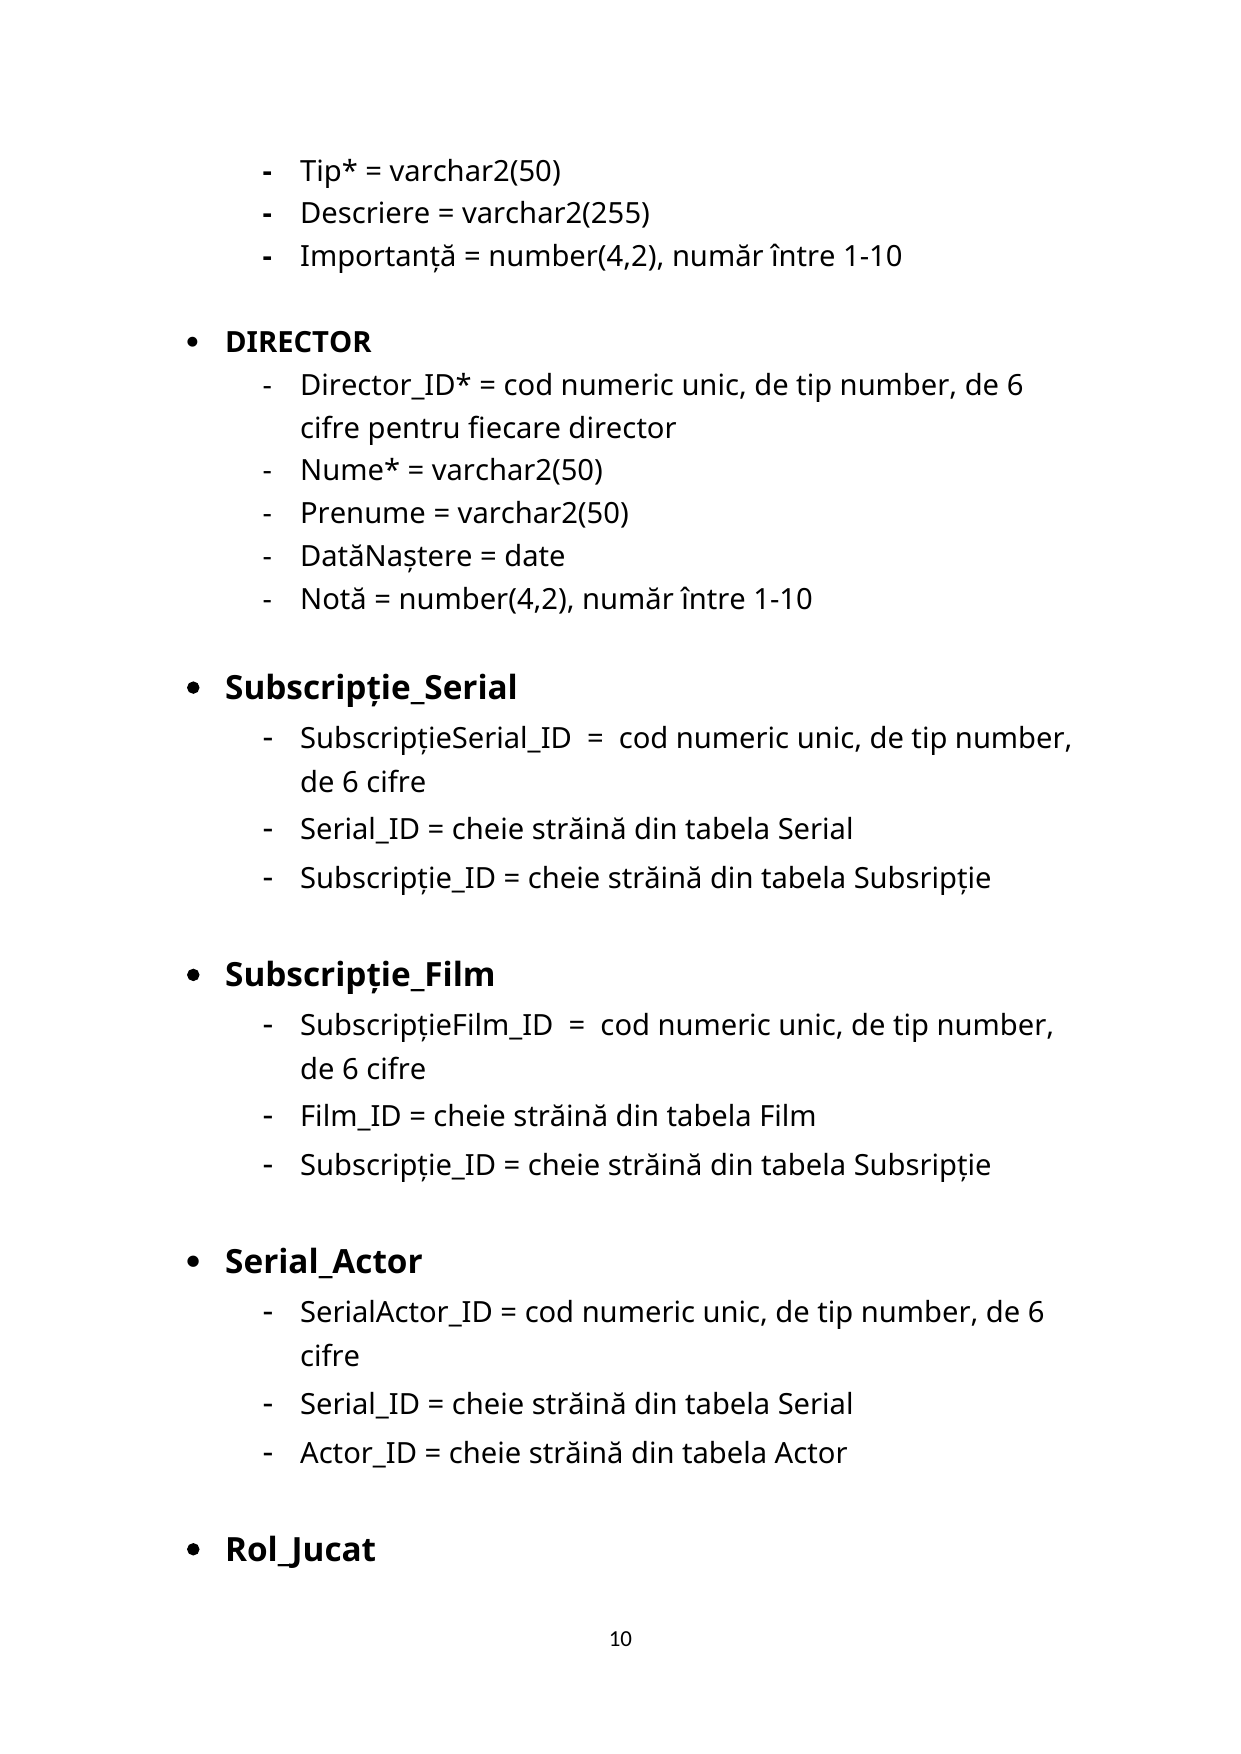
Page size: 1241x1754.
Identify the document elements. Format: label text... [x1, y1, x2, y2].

list Tip* = varchar2(50) [262, 150, 1090, 190]
list Notă = number(4,2), număr între 1-10 [262, 578, 1090, 618]
list Film_ID = cheie străină din tabela Film [262, 1091, 1090, 1137]
list Nume* = varchar2(50) [262, 450, 1090, 489]
list Subscripție_Serial [187, 664, 1090, 709]
list DatăNaștere = date [262, 535, 1090, 575]
list Descriere = varchar2(255) [262, 193, 1090, 232]
list Subscripție_ID = cheie străină din tabela Subsripție [262, 853, 1090, 898]
list SerialActor_ID = cod numeric unic, de tip number, de 6 cifre [262, 1287, 1090, 1375]
list DIRECTOR [187, 321, 1090, 361]
list Actor_ID = cheie străină din tabela Actor [262, 1427, 1090, 1473]
list Serial_ID = cheie străină din tabela Serial [262, 804, 1090, 849]
list SubscripțieFilm_ID = cod numeric unic, de tip number, de 6 cifre [262, 1000, 1090, 1088]
list Serial_Actor [187, 1238, 1090, 1283]
list Prenume = varchar2(50) [262, 492, 1090, 532]
list Subscripție_ID = cheie străină din tabela Subsripție [262, 1140, 1090, 1186]
list Serial_ID = cheie străină din tabela Serial [262, 1378, 1090, 1424]
list SubscripțieSerial_ID = cod numeric unic, de tip number, de 6 cifre [262, 713, 1090, 801]
list Director_ID* = cod numeric unic, de tip number, de 6 cifre pentru fiecare director [262, 364, 1090, 447]
list Rol_Jucat [187, 1525, 1090, 1571]
list Importanță = number(4,2), număr între 1-10 [262, 236, 1090, 275]
list Subscripție_Film [187, 951, 1090, 996]
